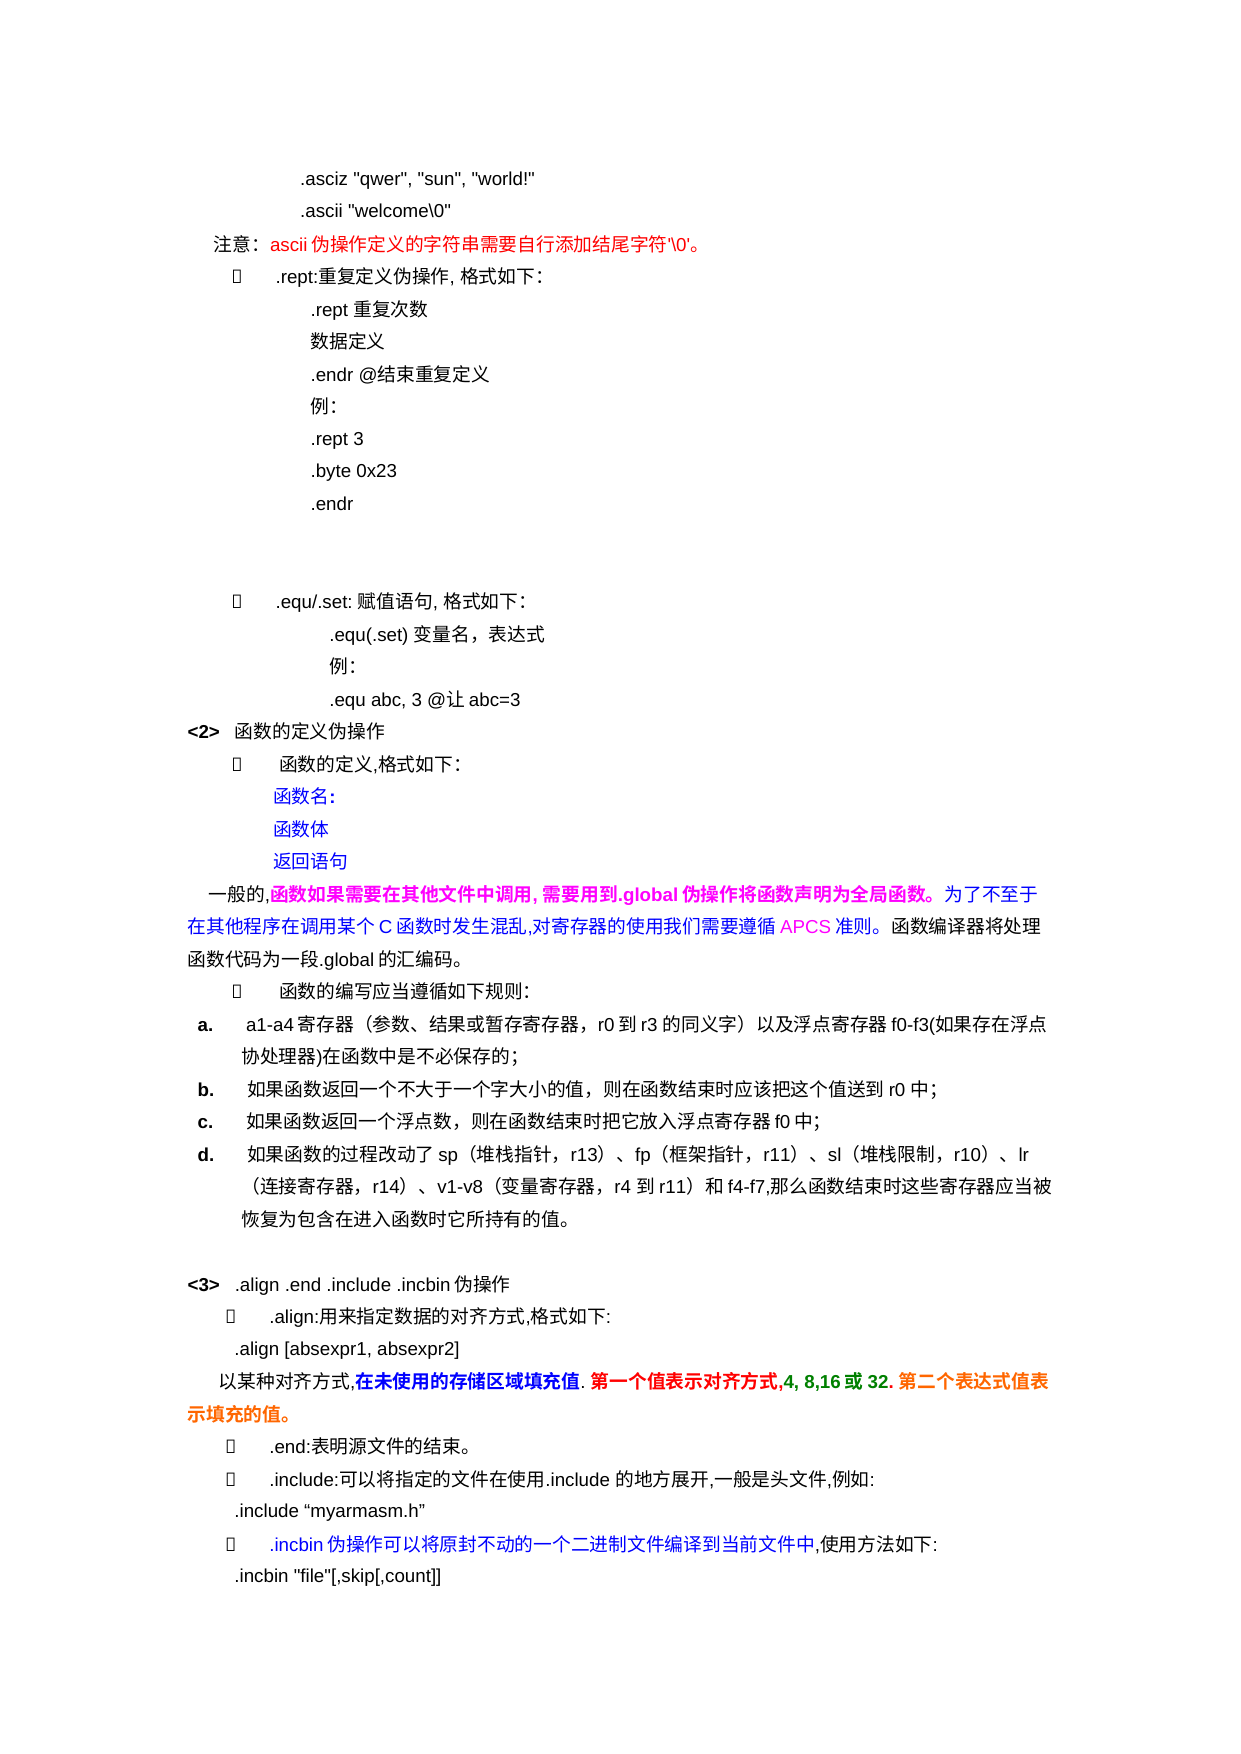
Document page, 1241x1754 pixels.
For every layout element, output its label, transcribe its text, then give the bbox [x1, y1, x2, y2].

text b. 如果函数返回一个不大于一个字大小的值，则在函数结束时应该把这个值送到 r0 中； [197, 1072, 1053, 1104]
text .endr @结束重复定义 [187, 357, 1053, 389]
text 以某种对齐方式,在未使用的存储区域填充值. 第一个值表示对齐方式,4, 8,16或 32. 第二个表达式值表示填充的值。 [187, 1364, 1053, 1429]
text .include “myarmasm.h” [187, 1494, 1053, 1527]
text .incbin "file"[,skip[,count]] [187, 1559, 1053, 1592]
text 一般的,函数如果需要在其他文件中调用, 需要用到.global伪操作将函数声明为全局函数。为了不至于在其他程序在调用某个C函数时发生混乱,对寄存器的使用我们需要遵循APCS准则。函数编译器将处理函数代码为一段.global的汇编码。 [187, 877, 1053, 974]
text .endr [187, 487, 1053, 519]
text  函数的定义,格式如下： [231, 747, 1053, 779]
text  .incbin伪操作可以将原封不动的一个二进制文件编译到当前文件中,使用方法如下: [225, 1527, 1053, 1559]
text 注意：ascii伪操作定义的字符串需要自行添加结尾字符'\0'。 [187, 227, 1053, 259]
text 数据定义 [187, 324, 1053, 357]
text c. 如果函数返回一个浮点数，则在函数结束时把它放入浮点寄存器f0中； [197, 1104, 1053, 1137]
text .align [absexpr1, absexpr2] [187, 1332, 1053, 1364]
text  .equ/.set: 赋值语句, 格式如下： [231, 584, 1053, 617]
text .rept 重复次数 [187, 292, 1053, 324]
text <2> 函数的定义伪操作 [187, 714, 1053, 747]
text .rept 3 [187, 422, 1053, 454]
text  .align:用来指定数据的对齐方式,格式如下: [225, 1299, 1053, 1332]
text <3> .align .end .include .incbin伪操作 [187, 1267, 1053, 1299]
text .ascii "welcome\0" [225, 194, 1053, 227]
text a. a1-a4寄存器（参数、结果或暂存寄存器，r0到r3 的同义字）以及浮点寄存器f0-f3(如果存在浮点协处理器)在函数中是不必保存的； [197, 1007, 1053, 1072]
text  .include:可以将指定的文件在使用.include 的地方展开,一般是头文件,例如: [225, 1462, 1053, 1494]
text  函数的编写应当遵循如下规则： [231, 974, 1053, 1007]
text 函数体 [187, 812, 1053, 844]
text 返回语句 [187, 844, 1053, 877]
text .asciz "qwer", "sun", "world!" [225, 162, 1053, 194]
text 例： [187, 649, 1053, 682]
text d. 如果函数的过程改动了sp（堆栈指针，r13）、fp（框架指针，r11）、sl（堆栈限制，r10）、lr（连接寄存器，r14）、v1-v8（变量寄存器，r4 到 r11）和 f4-f7,那么函数结束时这些寄存器应当被恢复为包含在进入函数时它所持有的值。 [197, 1137, 1053, 1234]
text 例： [187, 389, 1053, 422]
text .byte 0x23 [187, 454, 1053, 487]
text  .rept:重复定义伪操作, 格式如下： [231, 259, 1053, 292]
text .equ abc, 3 @让abc=3 [187, 682, 1053, 714]
text 函数名: [187, 779, 1053, 812]
text  .end:表明源文件的结束。 [225, 1429, 1053, 1462]
text .equ(.set) 变量名，表达式 [187, 617, 1053, 649]
